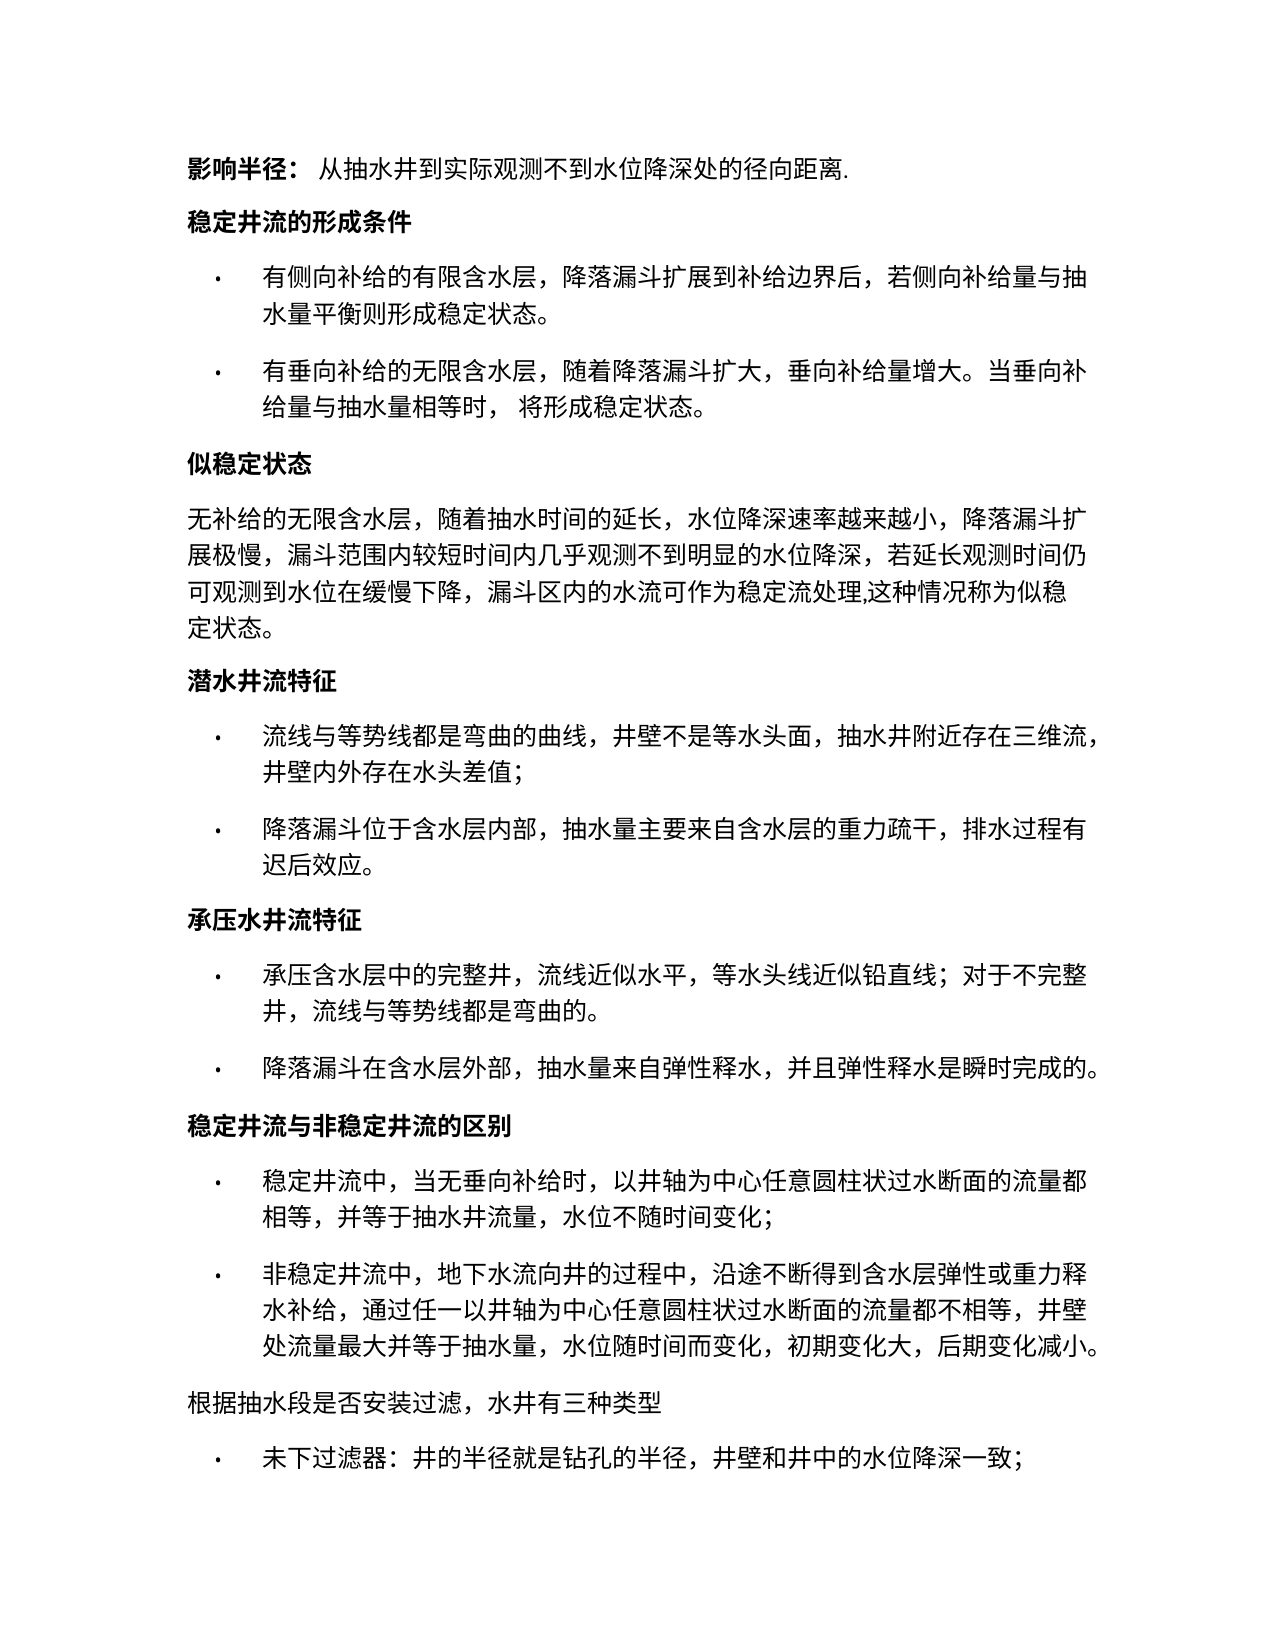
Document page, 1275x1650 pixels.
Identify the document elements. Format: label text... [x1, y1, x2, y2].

list 未下过滤器：井的半径就是钻孔的半径，井壁和井中的水位降深一致； [212, 1439, 1087, 1475]
text 影响半径： 从抽水井到实际观测不到水位降深处的径向距离. [187, 150, 1087, 186]
text 稳定井流的形成条件 [187, 205, 1087, 239]
text 根据抽水段是否安装过滤，水井有三种类型 [187, 1384, 1087, 1420]
text 潜水井流特征 [187, 663, 1087, 697]
text 稳定井流与非稳定井流的区别 [187, 1106, 1087, 1142]
list 降落漏斗在含水层外部，抽水量来自弹性释水，并且弹性释水是瞬时完成的。 [212, 1049, 1087, 1085]
list 流线与等势线都是弯曲的曲线，井壁不是等水头面，抽水井附近存在三维流，井壁内外存在水头差值； [212, 716, 1087, 788]
list 承压含水层中的完整井，流线近似水平，等水头线近似铅直线；对于不完整井，流线与等势线都是弯曲的。 [212, 956, 1087, 1028]
text 似稳定状态 [187, 444, 1087, 481]
text 无补给的无限含水层，随着抽水时间的延长，水位降深速率越来越小，降落漏斗扩展极慢，漏斗范围内较短时间内几乎观测不到明显的水位降深，若延长观测时间仍可观测到水位在缓慢下降，漏斗区内的水流可作为稳定流处理,这种情况称为似稳定状态。 [187, 499, 1087, 644]
text 承压水井流特征 [187, 903, 1087, 937]
list 稳定井流中，当无垂向补给时，以井轴为中心任意圆柱状过水断面的流量都相等，并等于抽水井流量，水位不随时间变化； [212, 1161, 1087, 1233]
list 有侧向补给的有限含水层，降落漏斗扩展到补给边界后，若侧向补给量与抽水量平衡则形成稳定状态。 [212, 258, 1087, 330]
list 有垂向补给的无限含水层，随着降落漏斗扩大，垂向补给量增大。当垂向补给量与抽水量相等时， 将形成稳定状态。 [212, 351, 1087, 424]
list 非稳定井流中，地下水流向井的过程中，沿途不断得到含水层弹性或重力释水补给，通过任一以井轴为中心任意圆柱状过水断面的流量都不相等，井壁处流量最大并等于抽水量，水位随时间而变化，初期变化大，后期变化减小。 [212, 1254, 1087, 1363]
list 降落漏斗位于含水层内部，抽水量主要来自含水层的重力疏干，排水过程有迟后效应。 [212, 809, 1087, 882]
